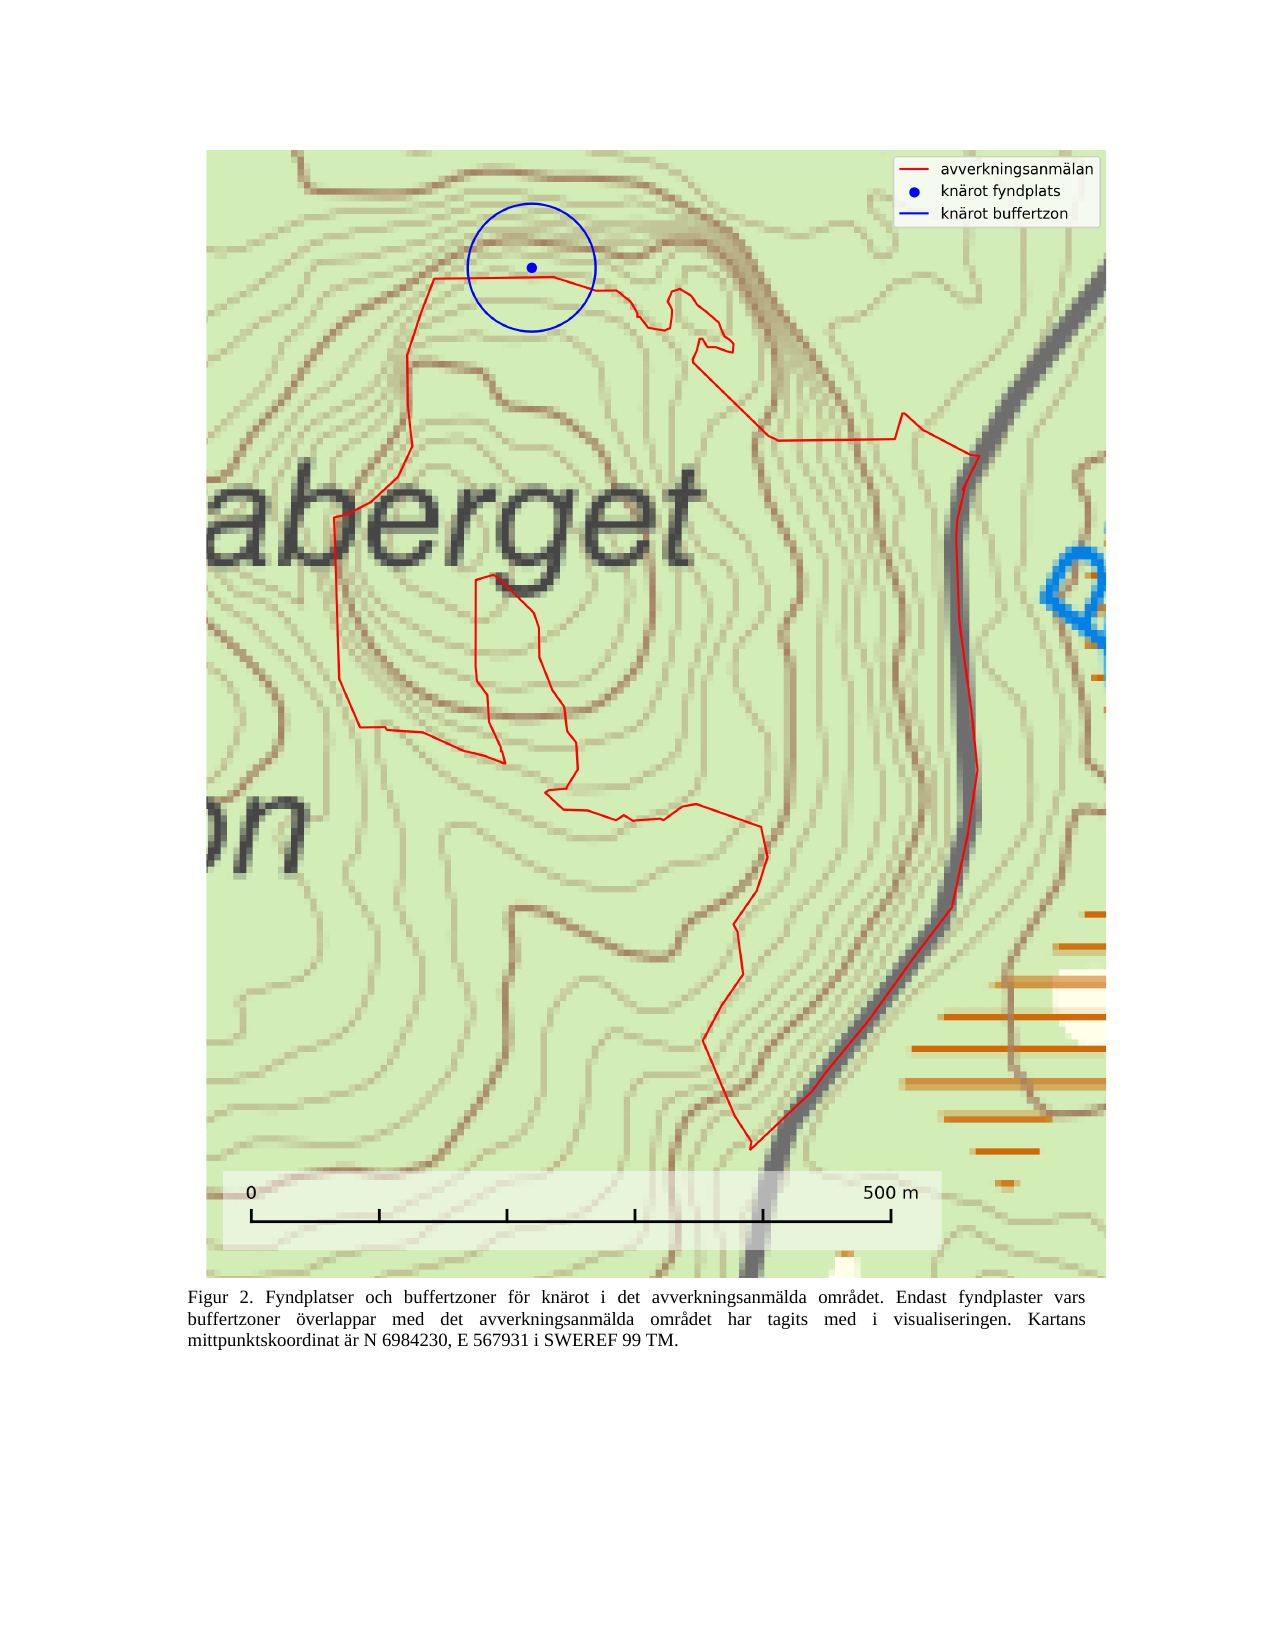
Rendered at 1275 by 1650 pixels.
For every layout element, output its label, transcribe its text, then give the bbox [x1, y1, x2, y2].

text Figur 2. Fyndplatser och buffertzoner för knärot i det avverkningsanmälda området. Endast fyndplaster vars buffertzoner överlappar med det avverkningsanmälda området har tagits med i visualiseringen. Kartans mittpunktskoordinat är N 6984230, E 567931 i SWEREF 99 TM. [187, 1286, 1087, 1351]
picture [206, 150, 1107, 1278]
